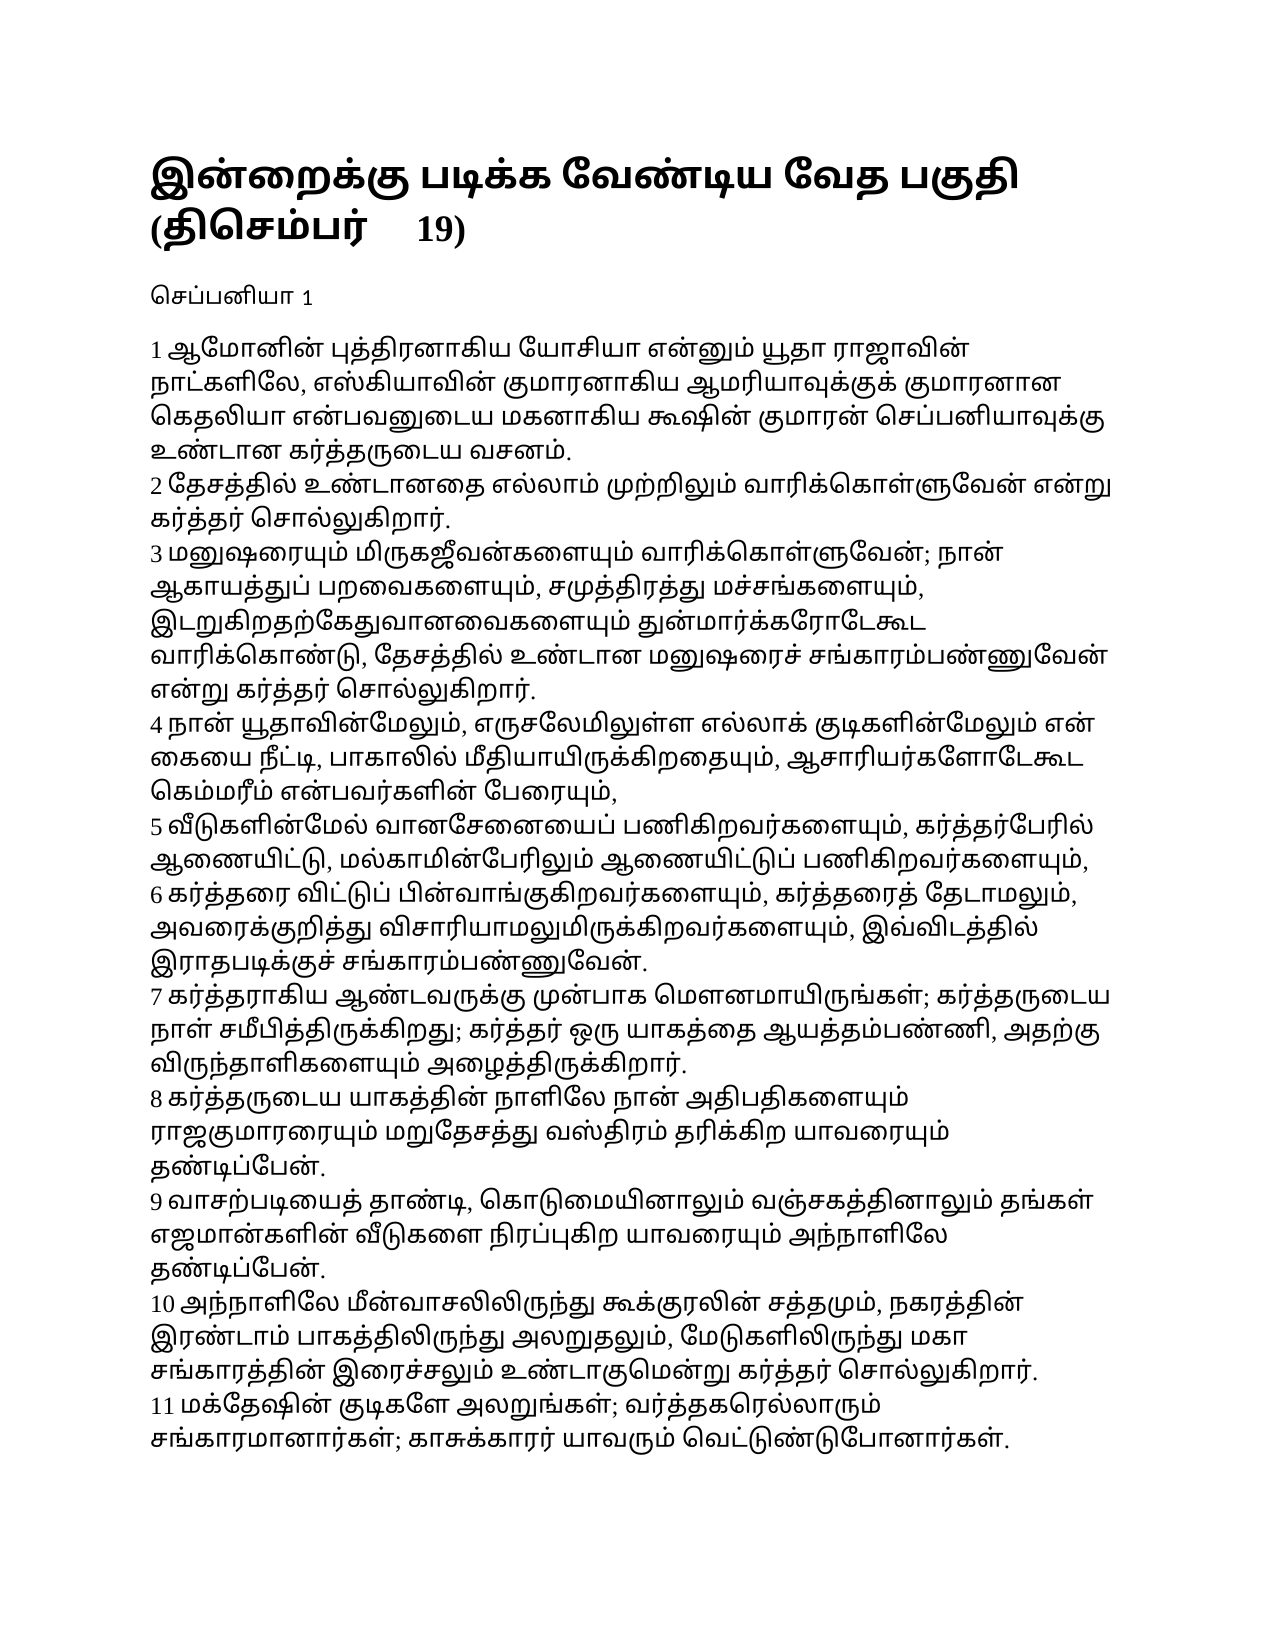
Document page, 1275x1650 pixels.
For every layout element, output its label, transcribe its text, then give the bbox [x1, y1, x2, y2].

text 1ஆமோனின் புத்திரனாகிய யோசியா என்னும் யூதா ராஜாவின் நாட்களிலே, எஸ்கியாவின் குமாரனாகிய ஆமரியாவுக்குக் குமாரனான கெதலியா என்பவனுடைய மகனாகிய கூஷின் குமாரன் செப்பனியாவுக்கு உண்டான கர்த்தருடைய வசனம். [150, 332, 1125, 468]
text 9வாசற்படியைத் தாண்டி, கொடுமையினாலும் வஞ்சகத்தினாலும் தங்கள் எஜமான்களின் வீடுகளை நிரப்புகிற யாவரையும் அந்நாளிலே தண்டிப்பேன். [150, 1183, 1125, 1285]
text 11மக்தேஷின் குடிகளே அலறுங்கள்; வர்த்தகரெல்லாரும் சங்காரமானார்கள்; காசுக்காரர் யாவரும் வெட்டுண்டுபோனார்கள். [150, 1388, 1125, 1456]
text 7கர்த்தராகிய ஆண்டவருக்கு முன்பாக மௌனமாயிருங்கள்; கர்த்தருடைய நாள் சமீபித்திருக்கிறது; கர்த்தர் ஒரு யாகத்தை ஆயத்தம்பண்ணி, அதற்கு விருந்தாளிகளையும் அழைத்திருக்கிறார். [150, 979, 1125, 1081]
text 6கர்த்தரை விட்டுப் பின்வாங்குகிறவர்களையும், கர்த்தரைத் தேடாமலும், அவரைக்குறித்து விசாரியாமலுமிருக்கிறவர்களையும், இவ்விடத்தில் இராதபடிக்குச் சங்காரம்பண்ணுவேன். [150, 877, 1125, 979]
text 3மனுஷரையும் மிருகஜீவன்களையும் வாரிக்கொள்ளுவேன்; நான் ஆகாயத்துப் பறவைகளையும், சமுத்திரத்து மச்சங்களையும், இடறுகிறதற்கேதுவானவைகளையும் துன்மார்க்கரோடேகூட வாரிக்கொண்டு, தேசத்தில் உண்டான மனுஷரைச் சங்காரம்பண்ணுவேன் என்று கர்த்தர் சொல்லுகிறார். [150, 536, 1125, 706]
text செப்பனியா 1 [150, 281, 1125, 312]
text 5வீடுகளின்மேல் வானசேனையைப் பணிகிறவர்களையும், கர்த்தர்பேரில் ஆணையிட்டு, மல்காமின்பேரிலும் ஆணையிட்டுப் பணிகிறவர்களையும், [150, 808, 1125, 877]
text 4நான் யூதாவின்மேலும், எருசலேமிலுள்ள எல்லாக் குடிகளின்மேலும் என் கையை நீட்டி, பாகாலில் மீதியாயிருக்கிறதையும், ஆசாரியர்களோடேகூட கெம்மரீம் என்பவர்களின் பேரையும், [150, 706, 1125, 808]
text 8கர்த்தருடைய யாகத்தின் நாளிலே நான் அதிபதிகளையும் ராஜகுமாரரையும் மறுதேசத்து வஸ்திரம் தரிக்கிற யாவரையும் தண்டிப்பேன். [150, 1081, 1125, 1183]
subtitle இன்றைக்கு படிக்க வேண்டிய வேத பகு‌தி (திசெம்பர் 19) [150, 150, 1125, 252]
text 2தேசத்தில் உண்டானதை எல்லாம் முற்றிலும் வாரிக்கொள்ளுவேன் என்று கர்த்தர் சொல்லுகிறார். [150, 468, 1125, 536]
text 10அந்நாளிலே மீன்வாசலிலிருந்து கூக்குரலின் சத்தமும், நகரத்தின் இரண்டாம் பாகத்திலிருந்து அலறுதலும், மேடுகளிலிருந்து மகா சங்காரத்தின் இரைச்சலும் உண்டாகுமென்று கர்த்தர் சொல்லுகிறார். [150, 1285, 1125, 1388]
